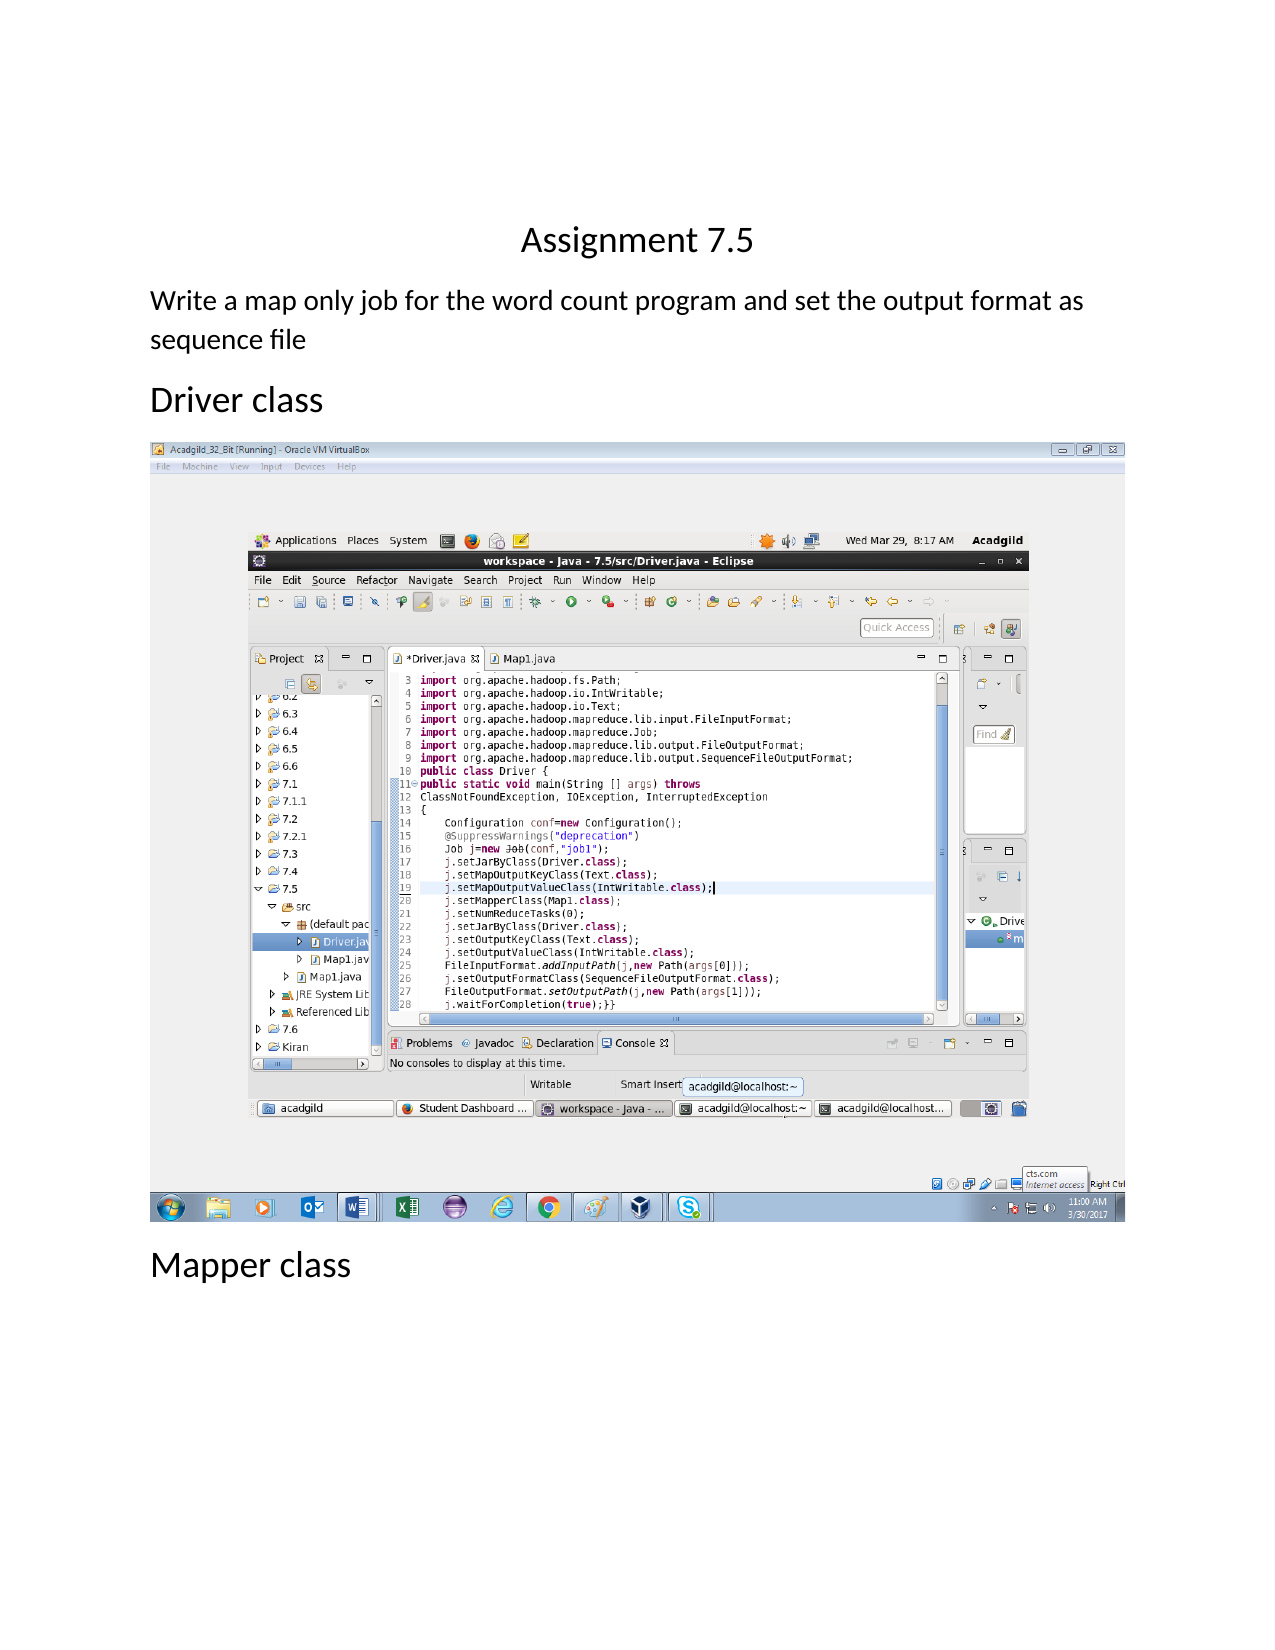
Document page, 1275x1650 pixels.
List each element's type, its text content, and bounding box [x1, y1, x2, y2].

picture [150, 442, 1125, 1222]
text Mapper class [150, 1241, 1125, 1287]
text Driver class [150, 376, 1125, 422]
text Write a map only job for the word count program and set the output format as sequence file [150, 282, 1125, 356]
text Assignment 7.5 [150, 216, 1125, 262]
